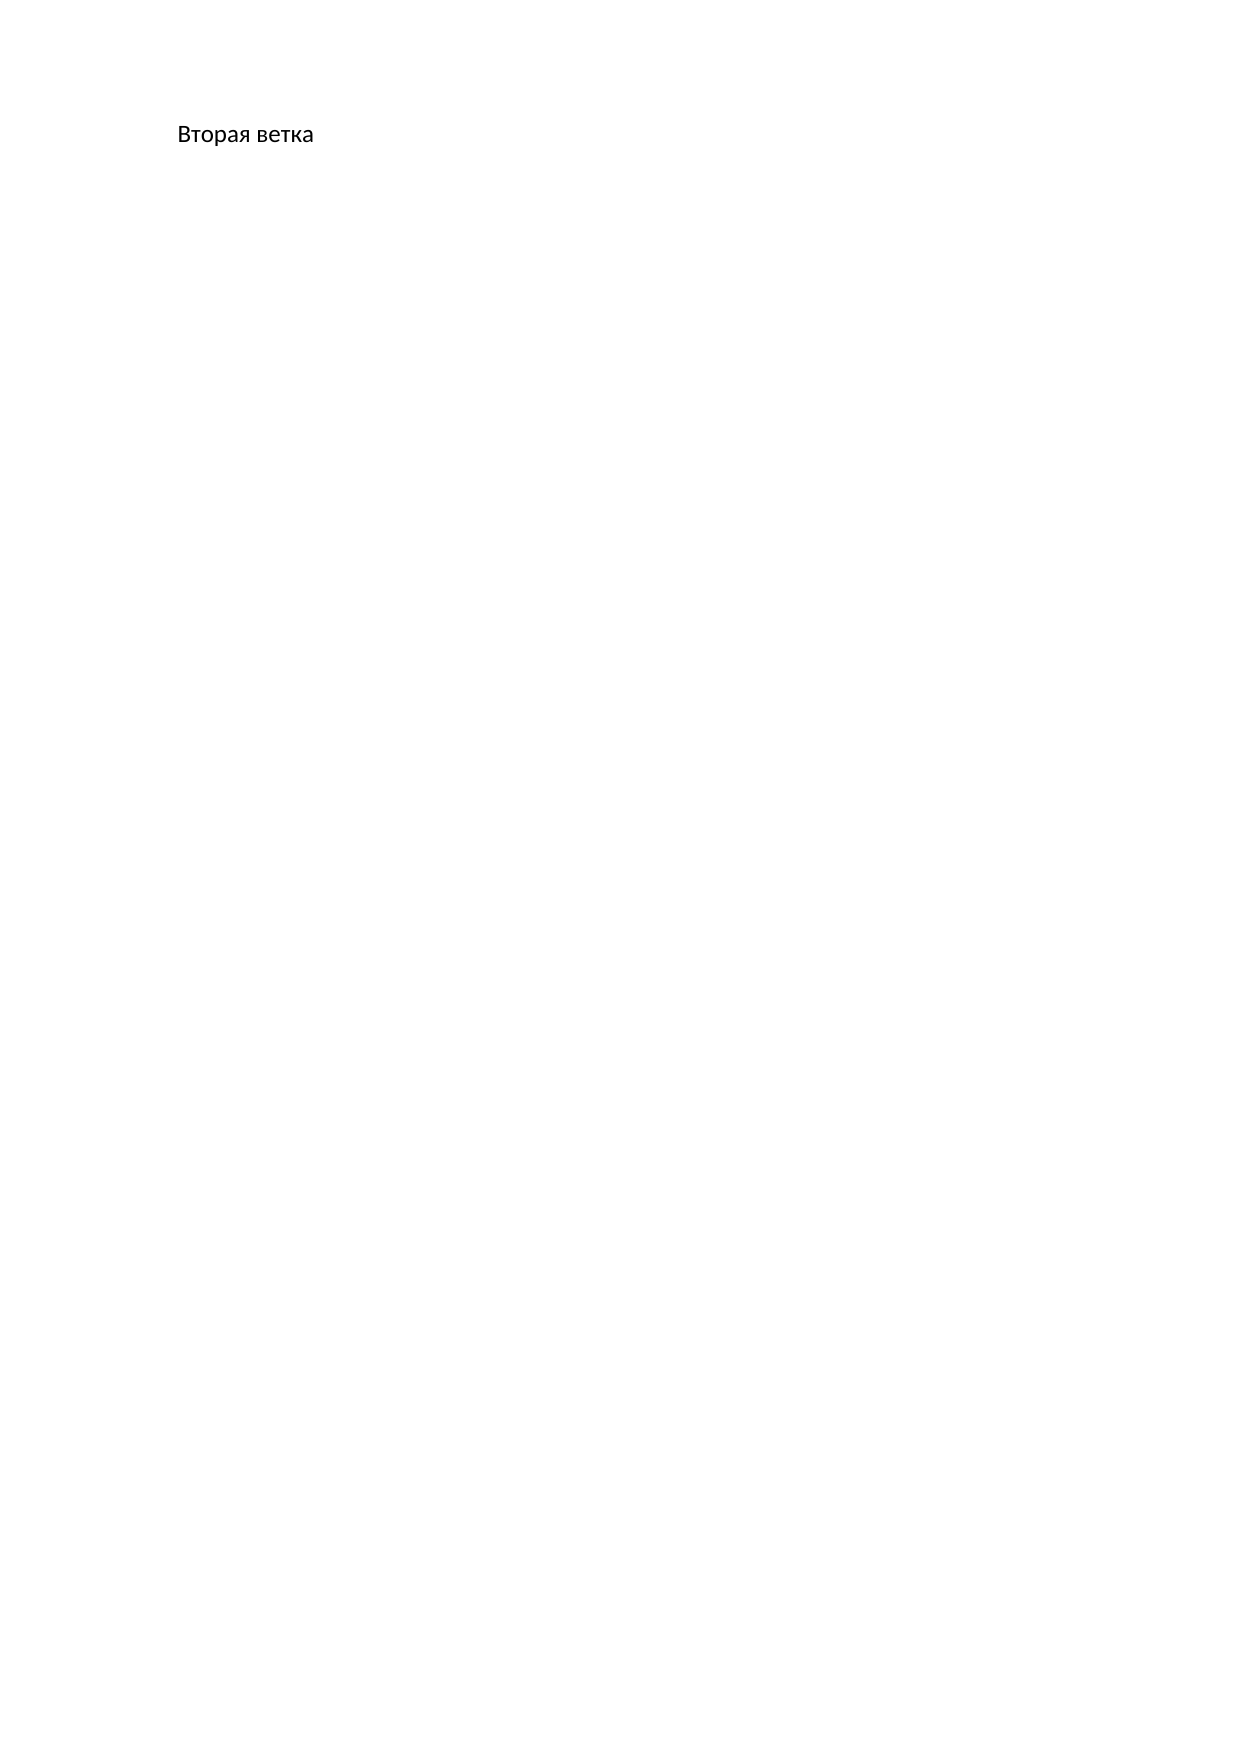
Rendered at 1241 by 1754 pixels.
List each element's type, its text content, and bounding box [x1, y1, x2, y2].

text Вторая ветка [177, 118, 1152, 149]
